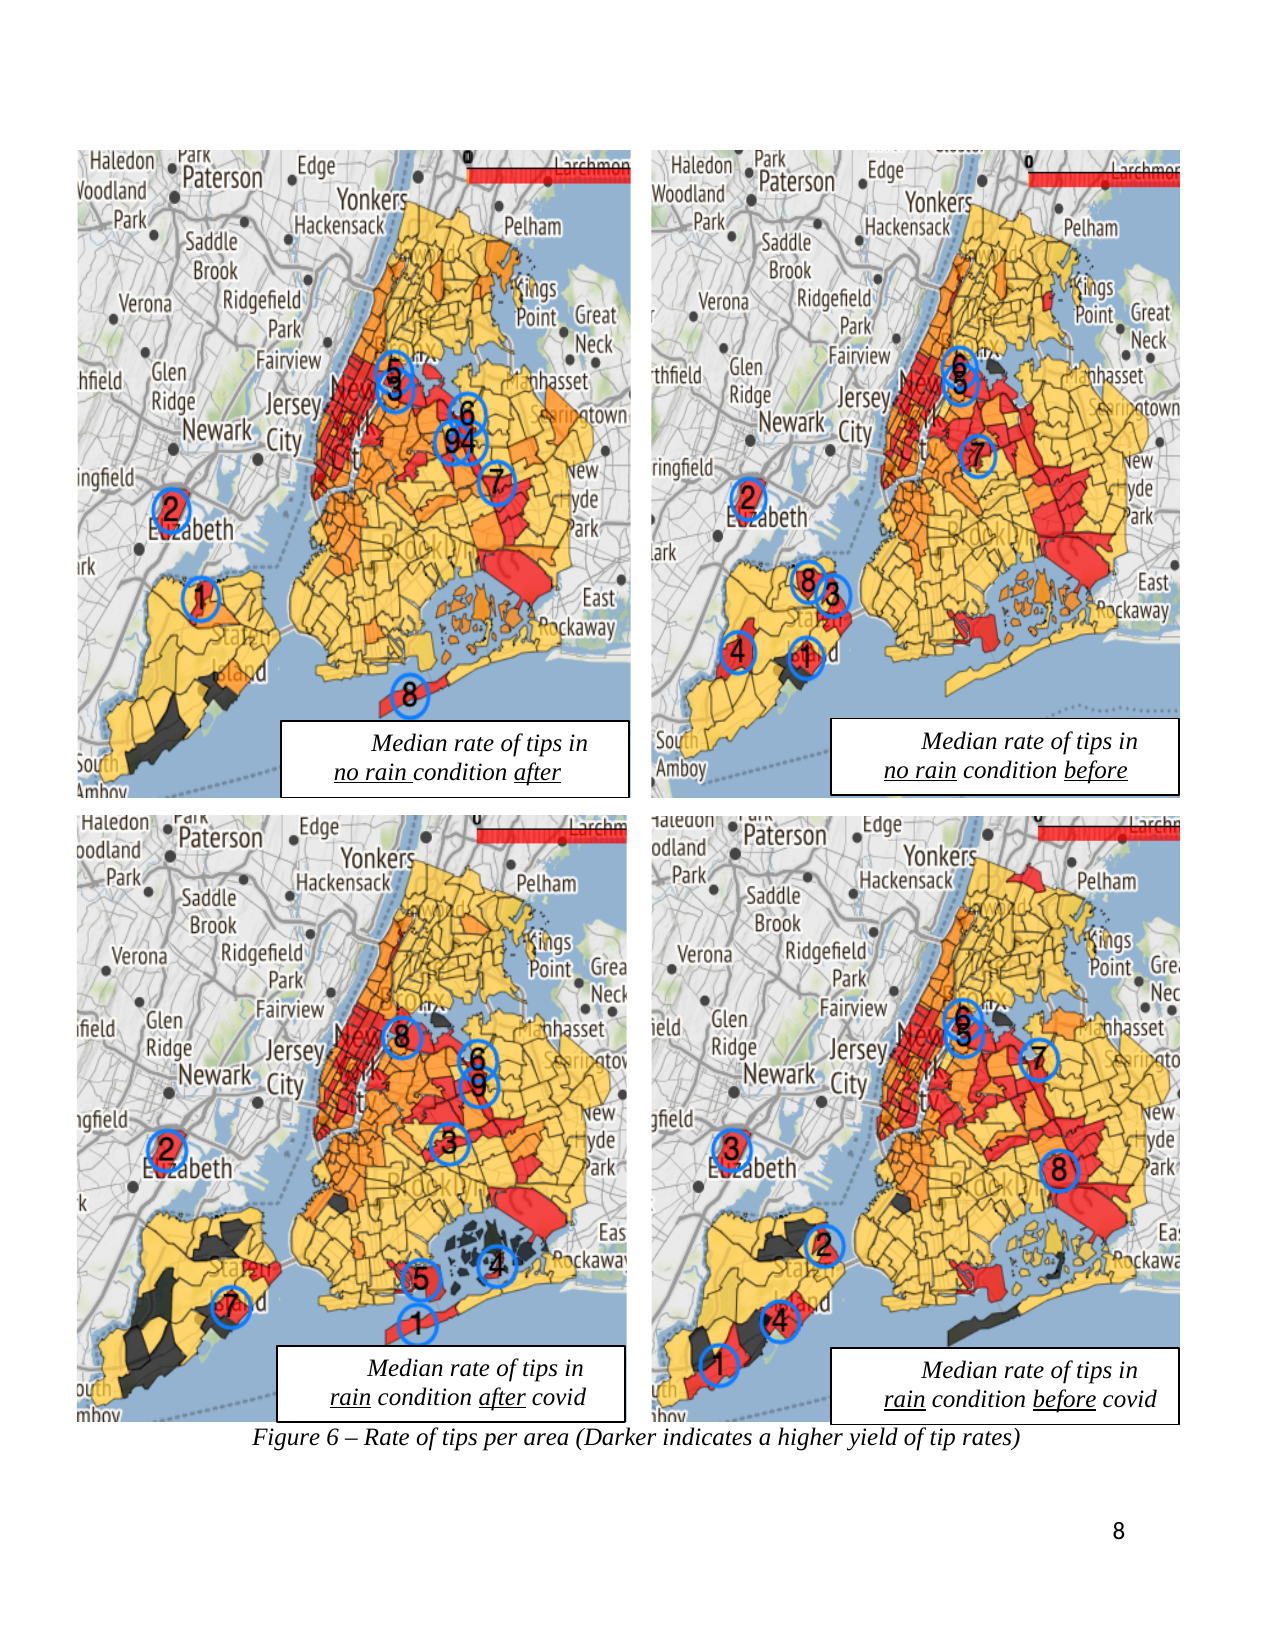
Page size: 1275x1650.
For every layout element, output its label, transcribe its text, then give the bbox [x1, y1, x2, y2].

picture [651, 150, 1180, 798]
picture [651, 816, 1180, 1422]
picture [77, 150, 631, 798]
picture [76, 815, 627, 1422]
